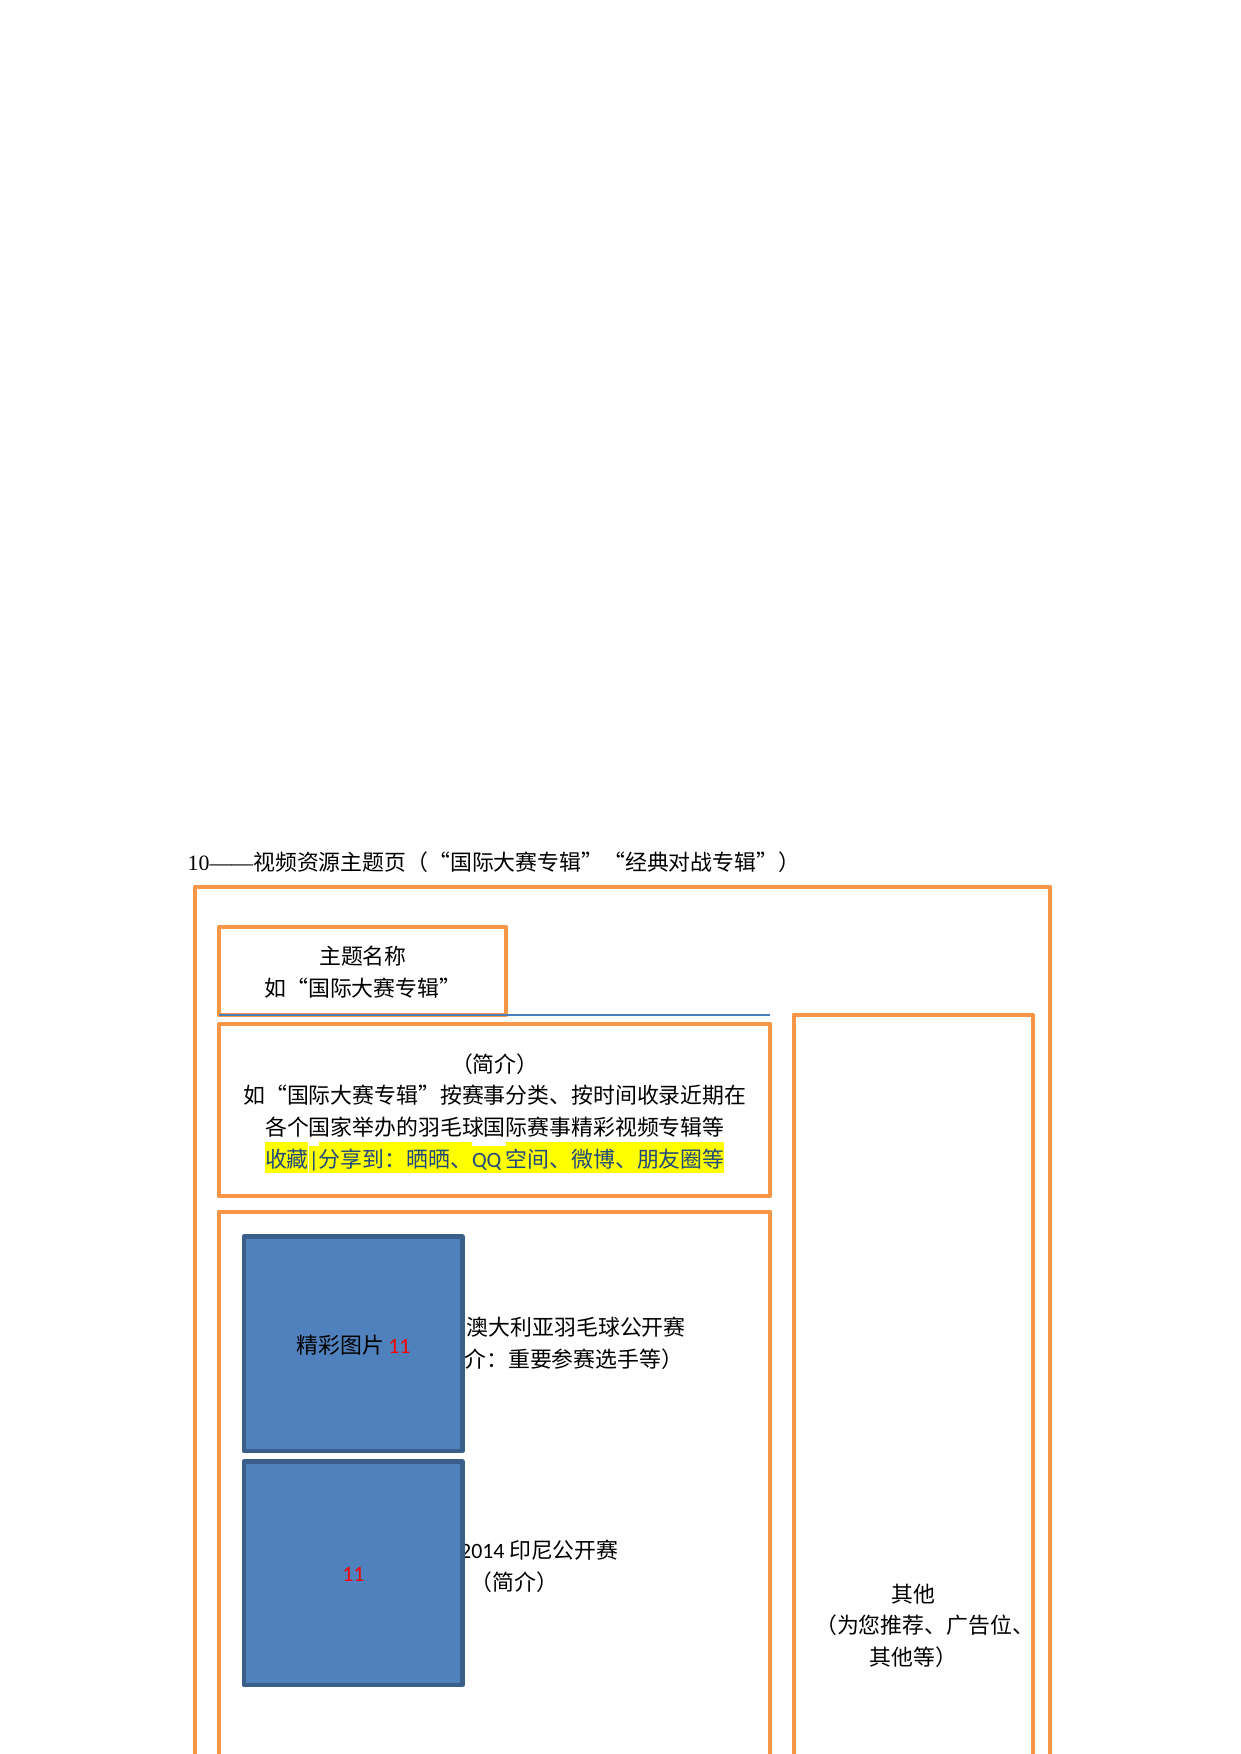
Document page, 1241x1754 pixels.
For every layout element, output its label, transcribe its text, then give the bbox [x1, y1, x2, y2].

text 10——视频资源主题页（“国际大赛专辑”“经典对战专辑”） [187, 844, 1053, 877]
